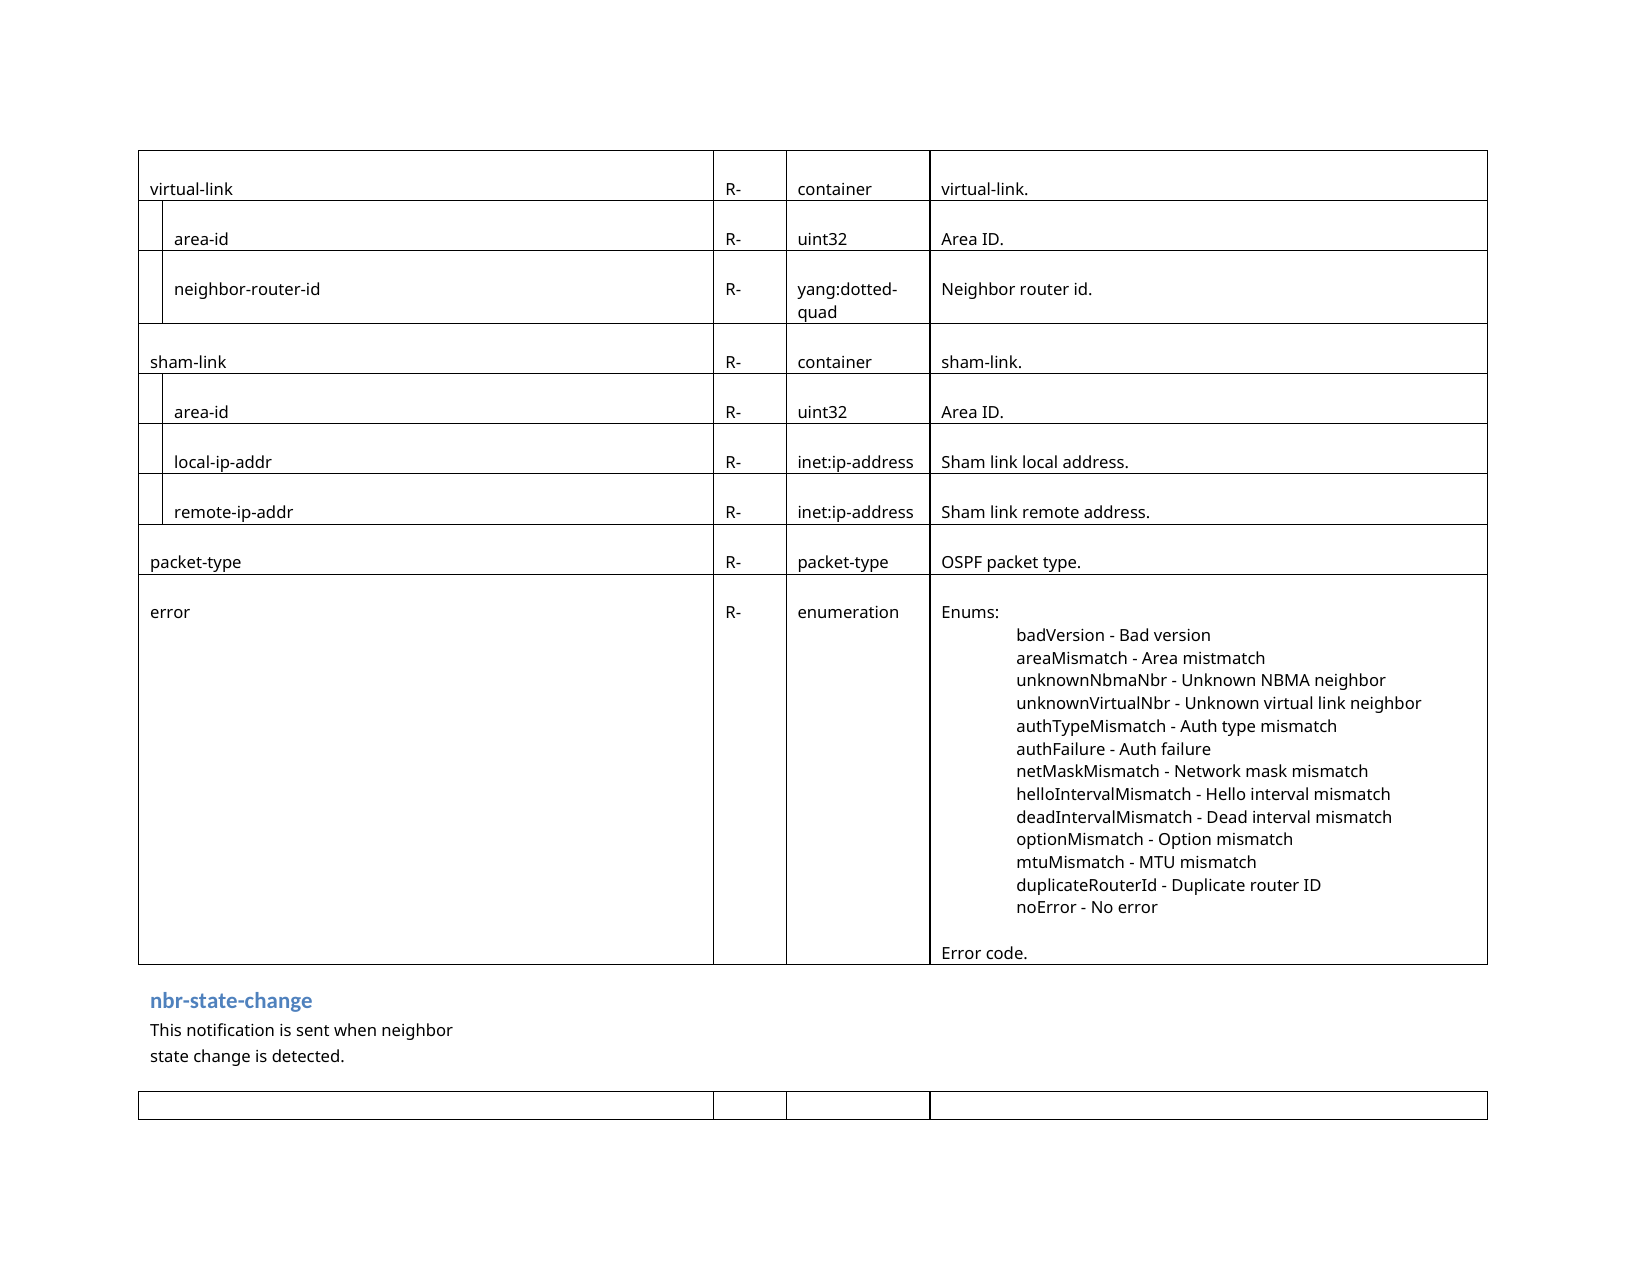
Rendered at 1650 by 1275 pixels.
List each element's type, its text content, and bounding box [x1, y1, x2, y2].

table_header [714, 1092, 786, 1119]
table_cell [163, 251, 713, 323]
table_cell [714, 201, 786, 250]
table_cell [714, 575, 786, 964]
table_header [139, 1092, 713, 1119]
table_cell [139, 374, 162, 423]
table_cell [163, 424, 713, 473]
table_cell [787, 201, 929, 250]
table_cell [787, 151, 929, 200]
text This notification is sent when neighbor state change is detected. [150, 1018, 1500, 1067]
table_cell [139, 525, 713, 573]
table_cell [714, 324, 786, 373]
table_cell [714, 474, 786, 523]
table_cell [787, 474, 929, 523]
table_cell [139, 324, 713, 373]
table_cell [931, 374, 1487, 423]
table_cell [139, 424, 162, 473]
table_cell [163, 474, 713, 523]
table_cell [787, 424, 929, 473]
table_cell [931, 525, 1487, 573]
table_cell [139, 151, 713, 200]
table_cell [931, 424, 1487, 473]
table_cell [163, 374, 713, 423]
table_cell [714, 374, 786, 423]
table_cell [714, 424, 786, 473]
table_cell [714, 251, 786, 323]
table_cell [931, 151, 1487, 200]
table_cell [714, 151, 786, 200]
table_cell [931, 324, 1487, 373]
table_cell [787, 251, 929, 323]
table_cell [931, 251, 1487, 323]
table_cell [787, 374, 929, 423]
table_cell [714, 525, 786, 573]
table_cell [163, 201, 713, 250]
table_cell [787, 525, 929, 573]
subtitle nbr-state-change [150, 986, 1500, 1014]
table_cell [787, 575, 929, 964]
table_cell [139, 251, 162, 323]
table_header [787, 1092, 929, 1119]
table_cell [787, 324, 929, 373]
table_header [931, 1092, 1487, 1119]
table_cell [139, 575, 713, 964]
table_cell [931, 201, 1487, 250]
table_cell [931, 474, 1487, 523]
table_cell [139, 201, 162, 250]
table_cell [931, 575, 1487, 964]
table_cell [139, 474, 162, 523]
